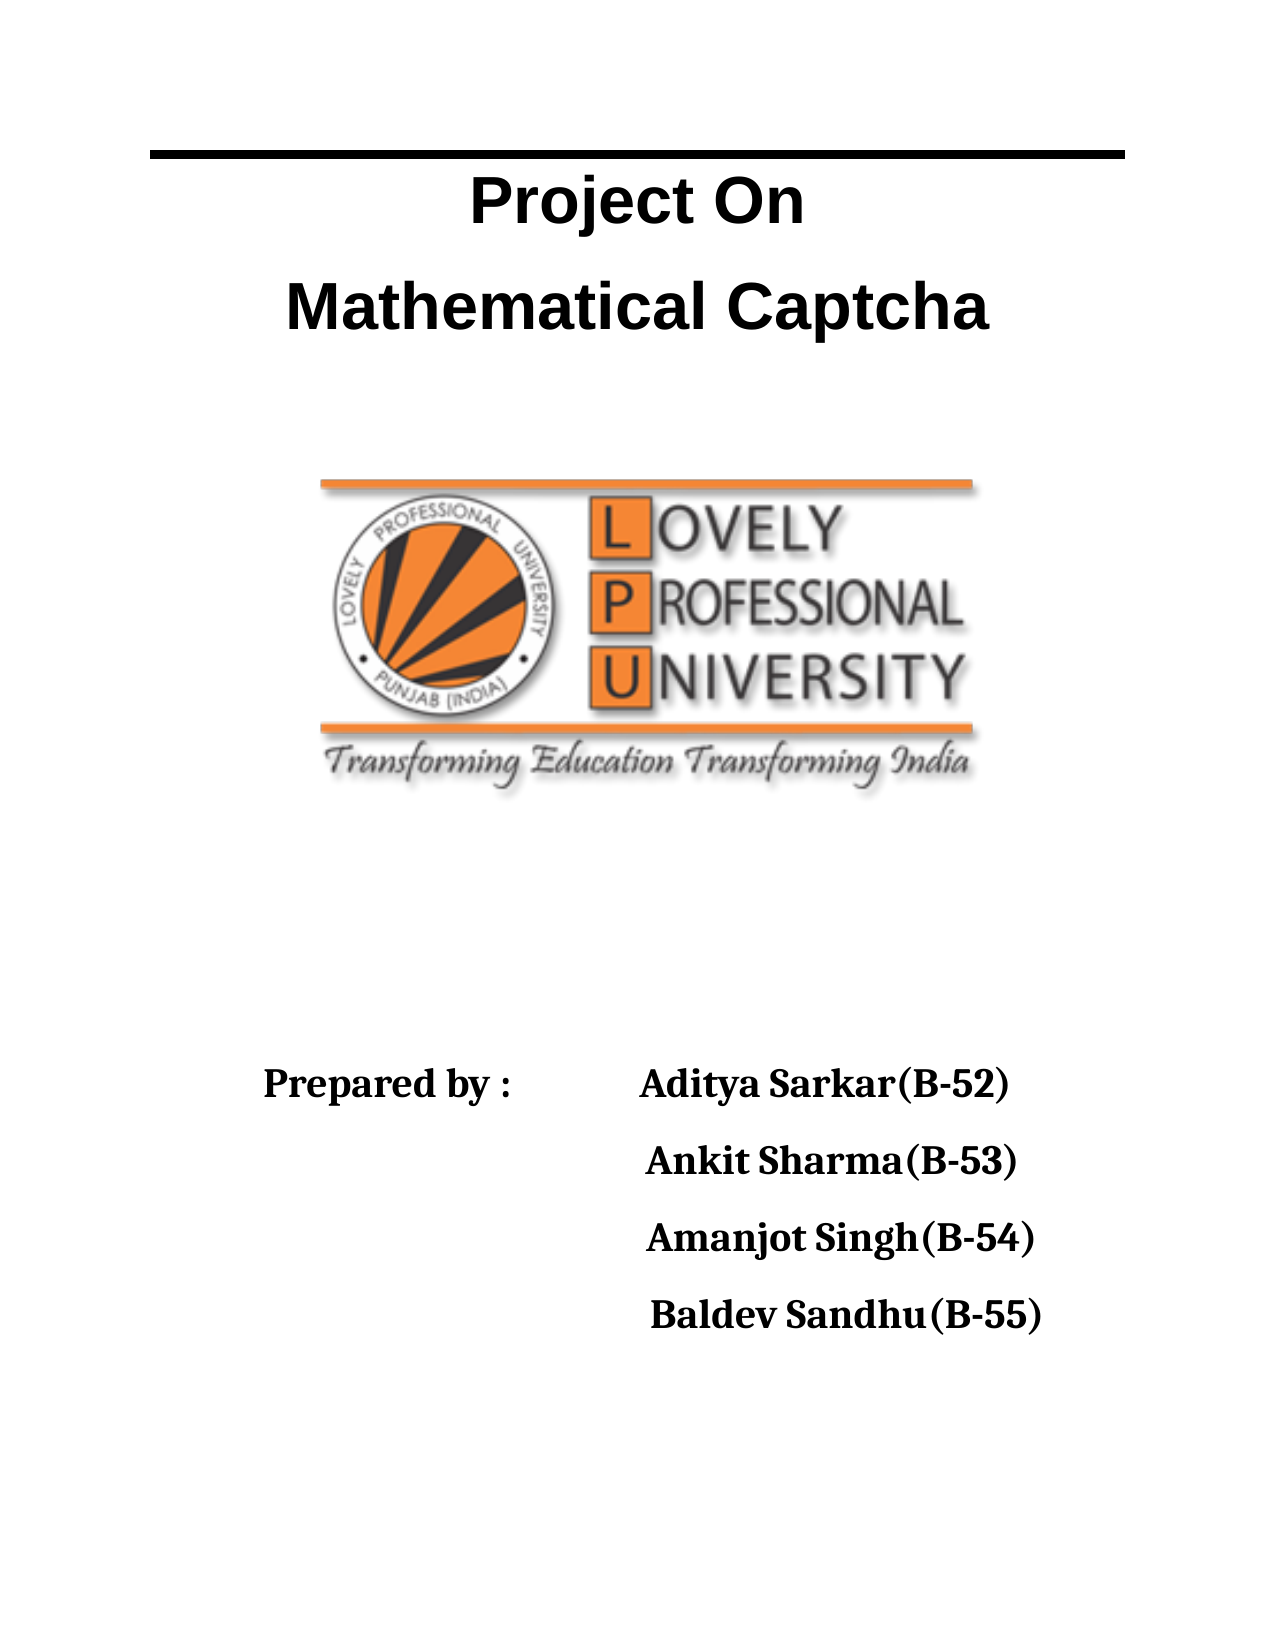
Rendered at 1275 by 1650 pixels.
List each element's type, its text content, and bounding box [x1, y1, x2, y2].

picture [248, 462, 1028, 817]
text Baldev Sandhu(B-55) [300, 1291, 1125, 1339]
text Prepared by : Aditya Sarkar(B-52) [150, 1060, 1125, 1108]
title Mathematical Captcha [150, 267, 1125, 344]
text Amanjot Singh(B-54) [300, 1214, 1125, 1262]
text Project On [150, 159, 1125, 238]
text Ankit Sharma(B-53) [375, 1137, 1125, 1185]
